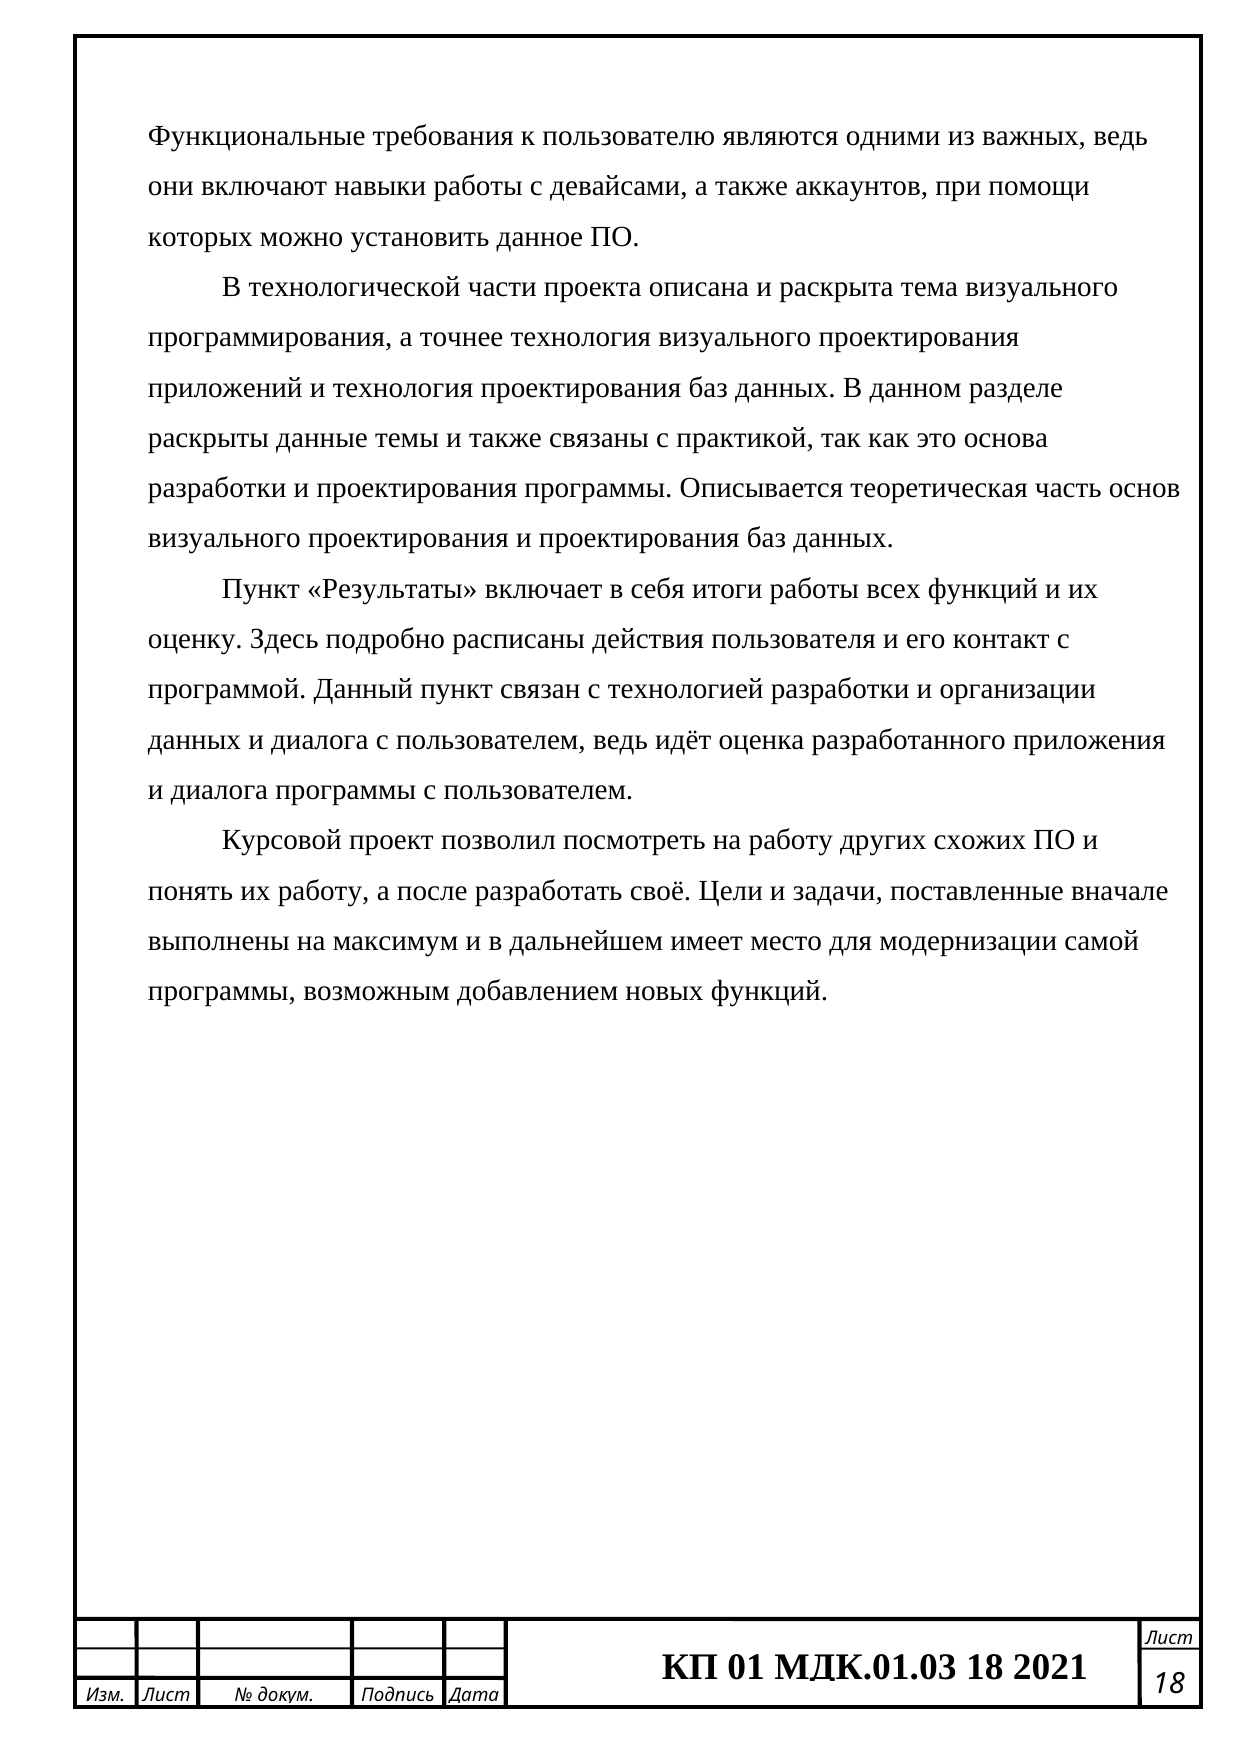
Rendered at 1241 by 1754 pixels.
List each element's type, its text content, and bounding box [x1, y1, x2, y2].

text В технологической части проекта описана и раскрыта тема визуального программирования, а точнее технология визуального проектирования приложений и технология проектирования баз данных. В данном разделе раскрыты данные темы и также связаны с практикой, так как это основа разработки и проектирования программы. Описывается теоретическая часть основ визуального проектирования и проектирования баз данных. [148, 269, 1181, 554]
text Пункт «Результаты» включает в себя итоги работы всех функций и их оценку. Здесь подробно расписаны действия пользователя и его контакт с программой. Данный пункт связан с технологией разработки и организации данных и диалога с пользователем, ведь идёт оценка разработанного приложения и диалога программы с пользователем. [148, 571, 1181, 806]
text Курсовой проект позволил посмотреть на работу других схожих ПО и понять их работу, а после разработать своё. Цели и задачи, поставленные вначале выполнены на максимум и в дальнейшем имеет место для модернизации самой программы, возможным добавлением новых функций. [148, 822, 1181, 1007]
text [148, 118, 1181, 252]
